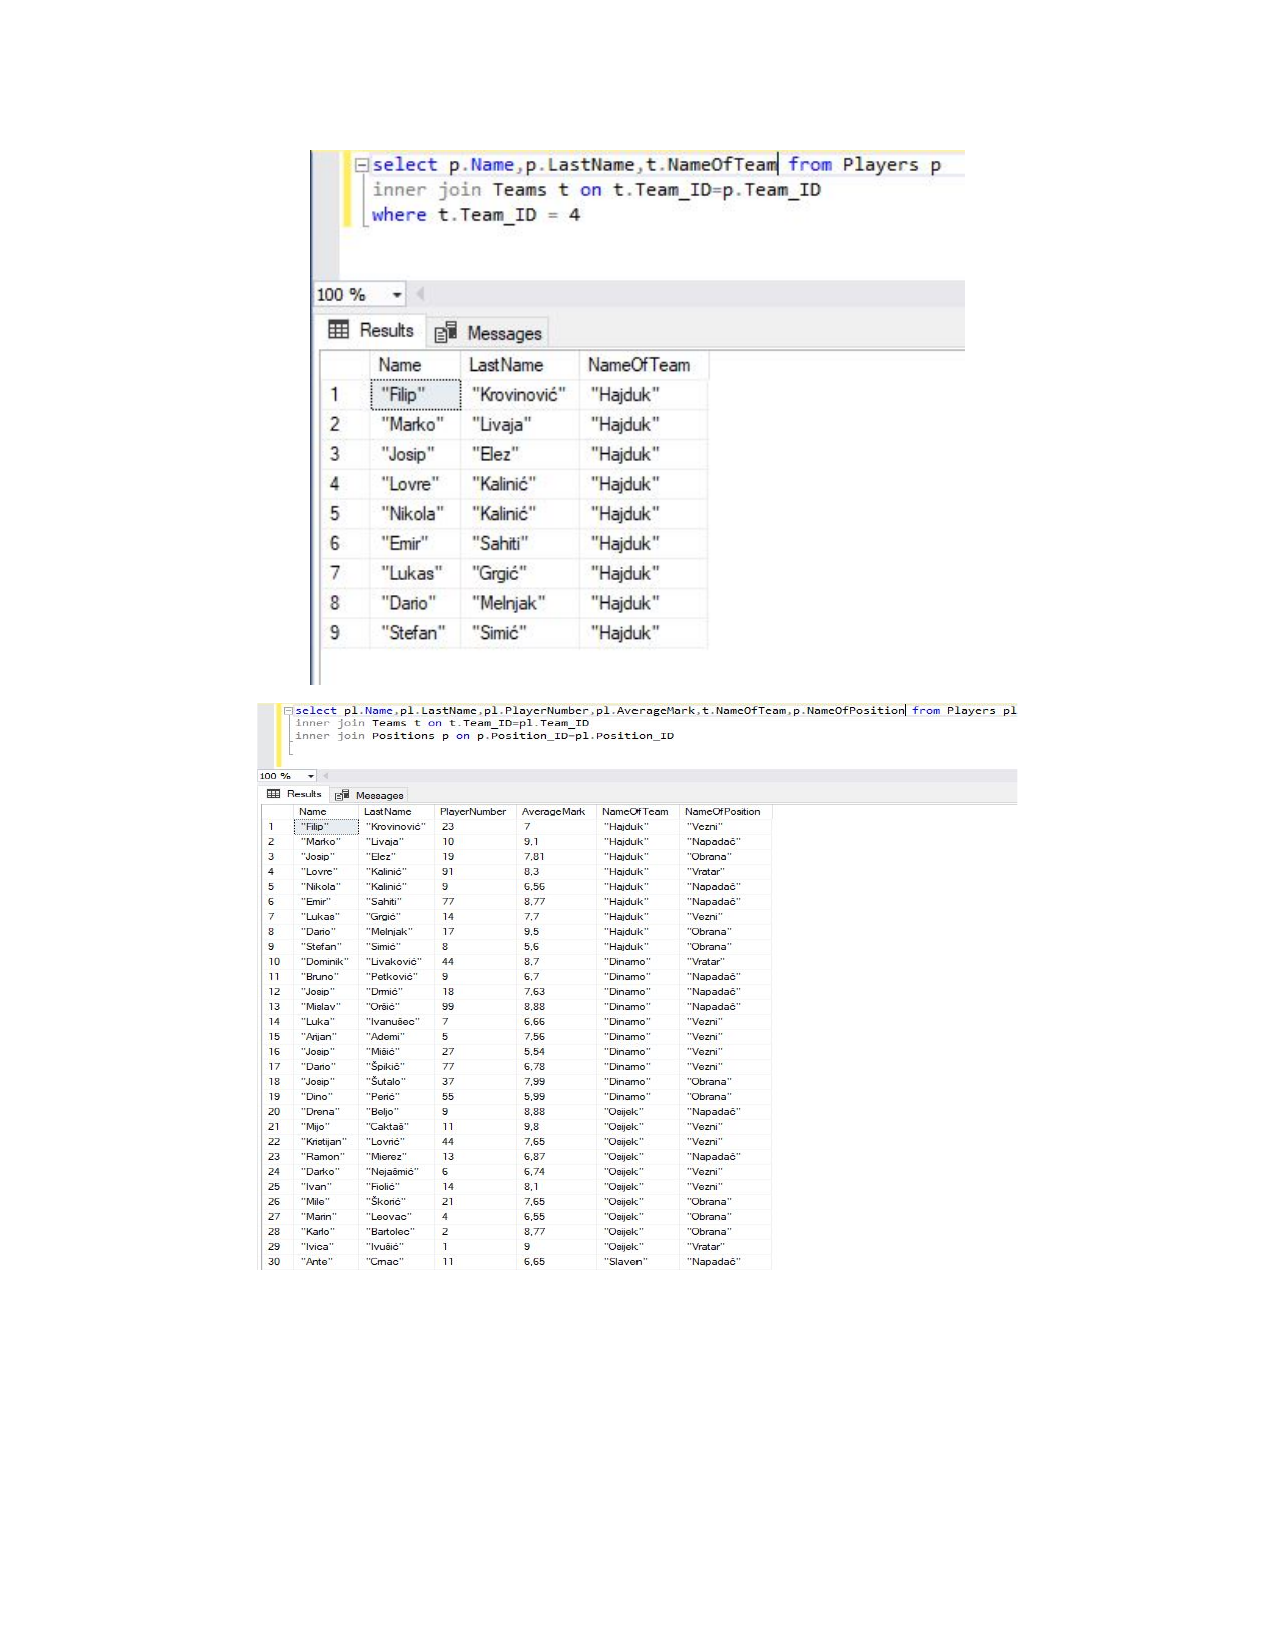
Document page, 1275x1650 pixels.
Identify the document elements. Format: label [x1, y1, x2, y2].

picture [310, 150, 965, 685]
picture [257, 703, 1018, 1270]
